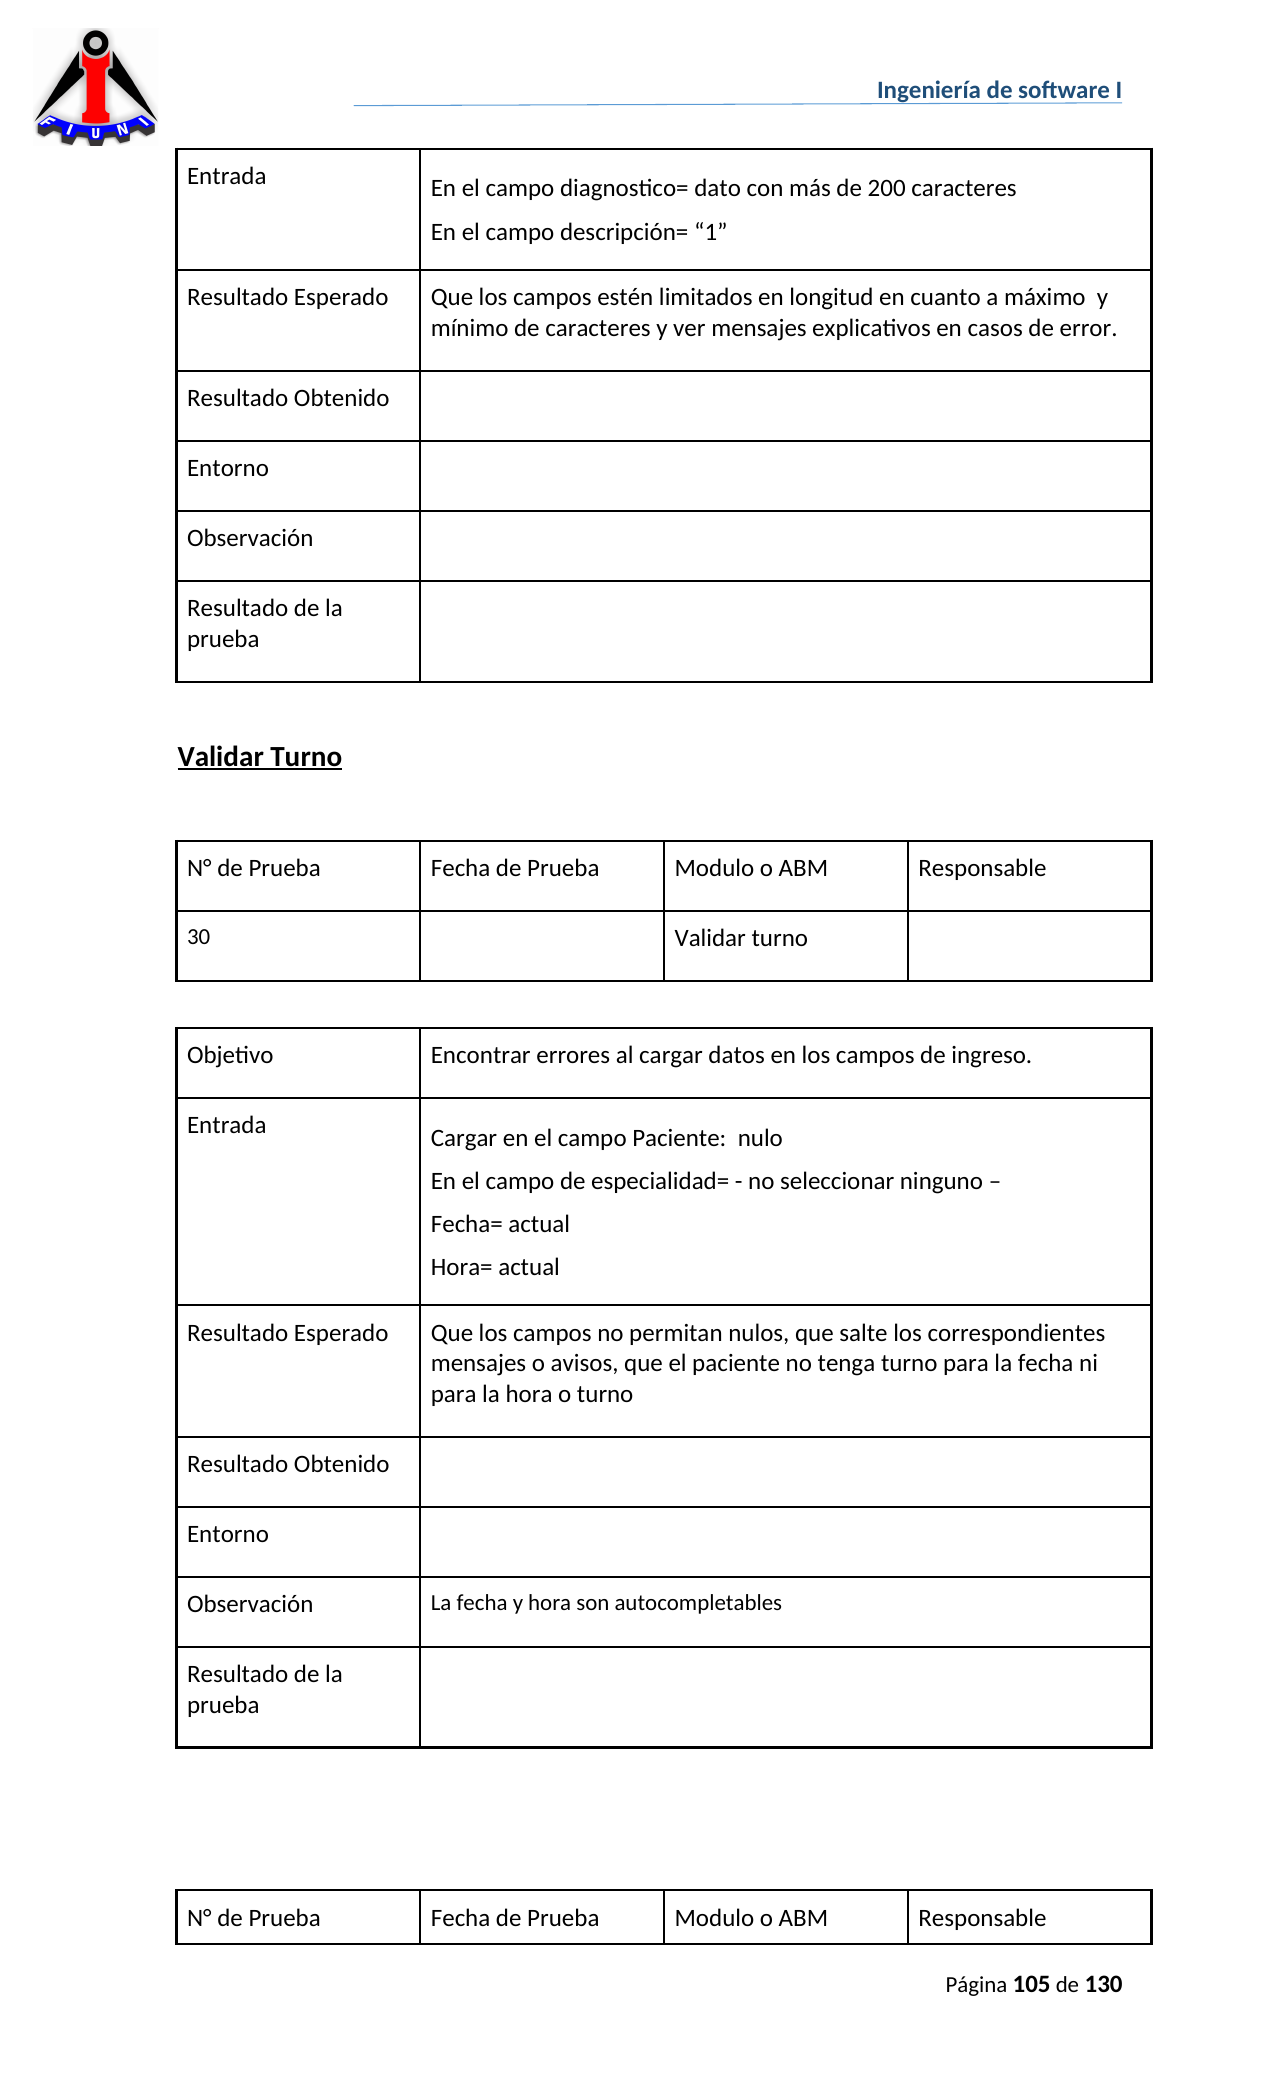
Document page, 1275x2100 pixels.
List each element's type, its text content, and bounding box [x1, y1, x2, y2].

table_cell [421, 1648, 1150, 1746]
table_cell 30 [178, 912, 419, 980]
table_cell Cargar en el campo Paciente: nulo En el campo de especialidad= - no seleccionar ninguno – Fecha= actual Hora= actual [421, 1099, 1150, 1304]
table_cell En el campo diagnostico= dato con más de 200 caracteres En el campo descripción= “1” [421, 150, 1150, 269]
table_cell [421, 512, 1150, 580]
table_cell [909, 912, 1150, 980]
table_cell Que los campos no permitan nulos, que salte los correspondientes mensajes o avisos, que el paciente no tenga turno para la fecha ni para la hora o turno [421, 1306, 1150, 1436]
table_header Modulo o ABM [665, 1891, 907, 1943]
table_cell Observación [178, 512, 419, 580]
table_cell Resultado Obtenido [178, 372, 419, 440]
table_cell Validar turno [665, 912, 907, 980]
table_cell Resultado de la prueba [178, 582, 419, 681]
table_header Modulo o ABM [665, 842, 907, 910]
table_header Encontrar errores al cargar datos en los campos de ingreso. [421, 1029, 1150, 1097]
table_cell [421, 582, 1150, 681]
table_cell [421, 372, 1150, 440]
table_cell Entorno [178, 442, 419, 510]
text Validar Turno [177, 738, 1122, 773]
table_header Fecha de Prueba [421, 1891, 663, 1943]
table_cell [421, 1508, 1150, 1576]
table_header Objetivo [178, 1029, 419, 1097]
table_header Fecha de Prueba [421, 842, 663, 910]
table_cell Resultado de la prueba [178, 1648, 419, 1746]
table_cell Entrada [178, 150, 419, 269]
table_cell Entrada [178, 1099, 419, 1304]
table_cell Resultado Esperado [178, 271, 419, 370]
table_cell Entorno [178, 1508, 419, 1576]
picture [32, 28, 159, 146]
table_cell Resultado Obtenido [178, 1438, 419, 1506]
table_header N° de Prueba [178, 842, 419, 910]
table_cell Que los campos estén limitados en longitud en cuanto a máximo y mínimo de caracteres y ver mensajes explicativos en casos de error. [421, 271, 1150, 370]
table_header Responsable [909, 842, 1150, 910]
table_cell [421, 1438, 1150, 1506]
table_header N° de Prueba [178, 1891, 419, 1943]
table_header Responsable [909, 1891, 1150, 1943]
table_cell [421, 912, 663, 980]
table_cell Resultado Esperado [178, 1306, 419, 1436]
table_cell [421, 442, 1150, 510]
table_cell Observación [178, 1578, 419, 1646]
table_cell La fecha y hora son autocompletables [421, 1578, 1150, 1646]
